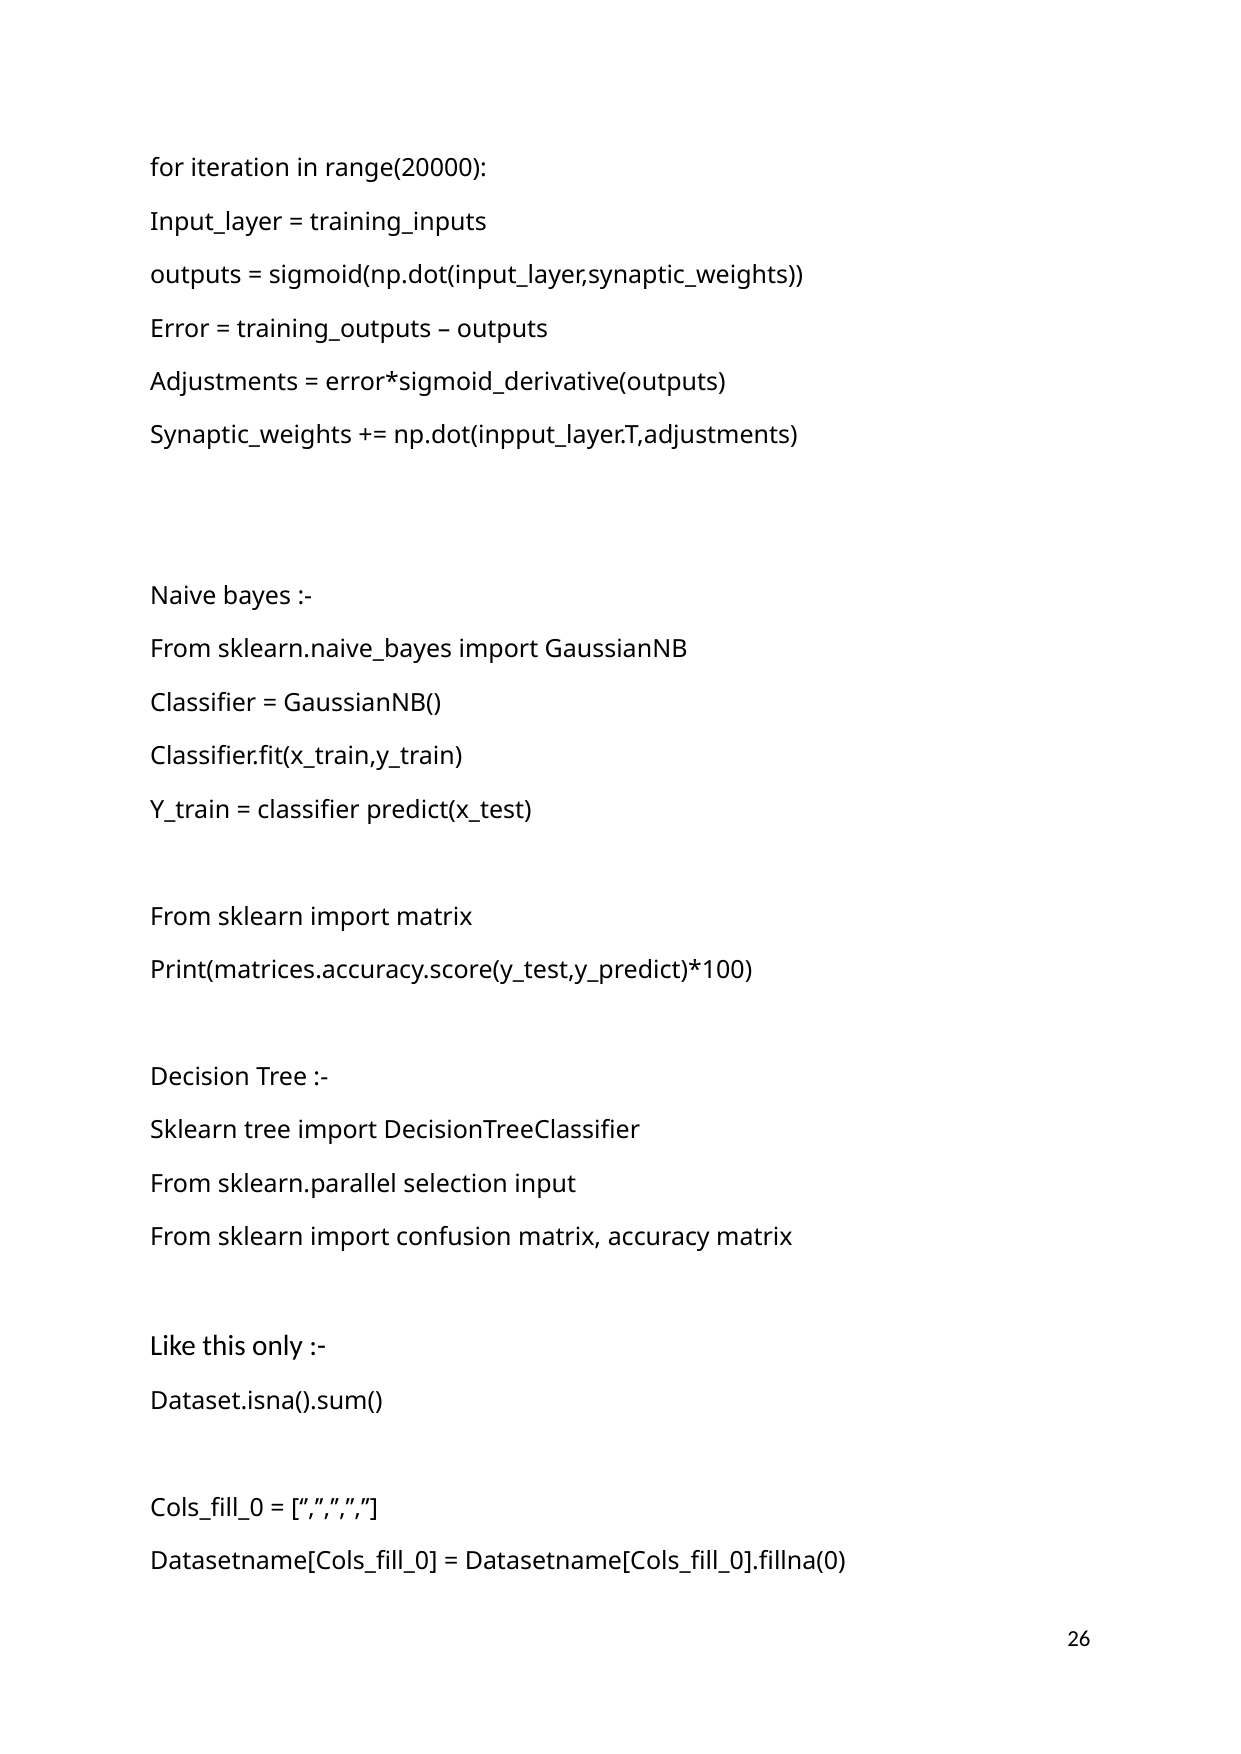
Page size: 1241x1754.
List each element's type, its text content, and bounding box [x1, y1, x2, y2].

text From sklearn import matrix [150, 898, 1090, 932]
text Classifier = GaussianNB() [150, 684, 1090, 718]
text Datasetname[Cols_fill_0] = Datasetname[Cols_fill_0].fillna(0) [150, 1543, 1090, 1577]
text outputs = sigmoid(np.dot(input_layer,synaptic_weights)) [150, 257, 1090, 291]
text Adjustments = error*sigmoid_derivative(outputs) [150, 364, 1090, 398]
text From sklearn.parallel selection input [150, 1165, 1090, 1199]
text Like this only :- [150, 1327, 1090, 1363]
text Cols_fill_0 = [‘’,’’,’’,’’,’’] [150, 1489, 1090, 1523]
text Sklearn tree import DecisionTreeClassifier [150, 1112, 1090, 1146]
text From sklearn.naive_bayes import GaussianNB [150, 631, 1090, 665]
text Error = training_outputs – outputs [150, 310, 1090, 344]
text Synaptic_weights += np.dot(inpput_layer.T,adjustments) [150, 417, 1090, 451]
text Y_train = classifier predict(x_test) [150, 791, 1090, 825]
text Input_layer = training_inputs [150, 203, 1090, 237]
text for iteration in range(20000): [150, 150, 1090, 184]
text From sklearn import confusion matrix, accuracy matrix [150, 1219, 1090, 1253]
text Decision Tree :- [150, 1058, 1090, 1092]
text Dataset.isna().sum() [150, 1382, 1090, 1416]
text Naive bayes :- [150, 577, 1090, 612]
text Print(matrices.accuracy.score(y_test,y_predict)*100) [150, 952, 1090, 986]
text Classifier.fit(x_train,y_train) [150, 738, 1090, 772]
